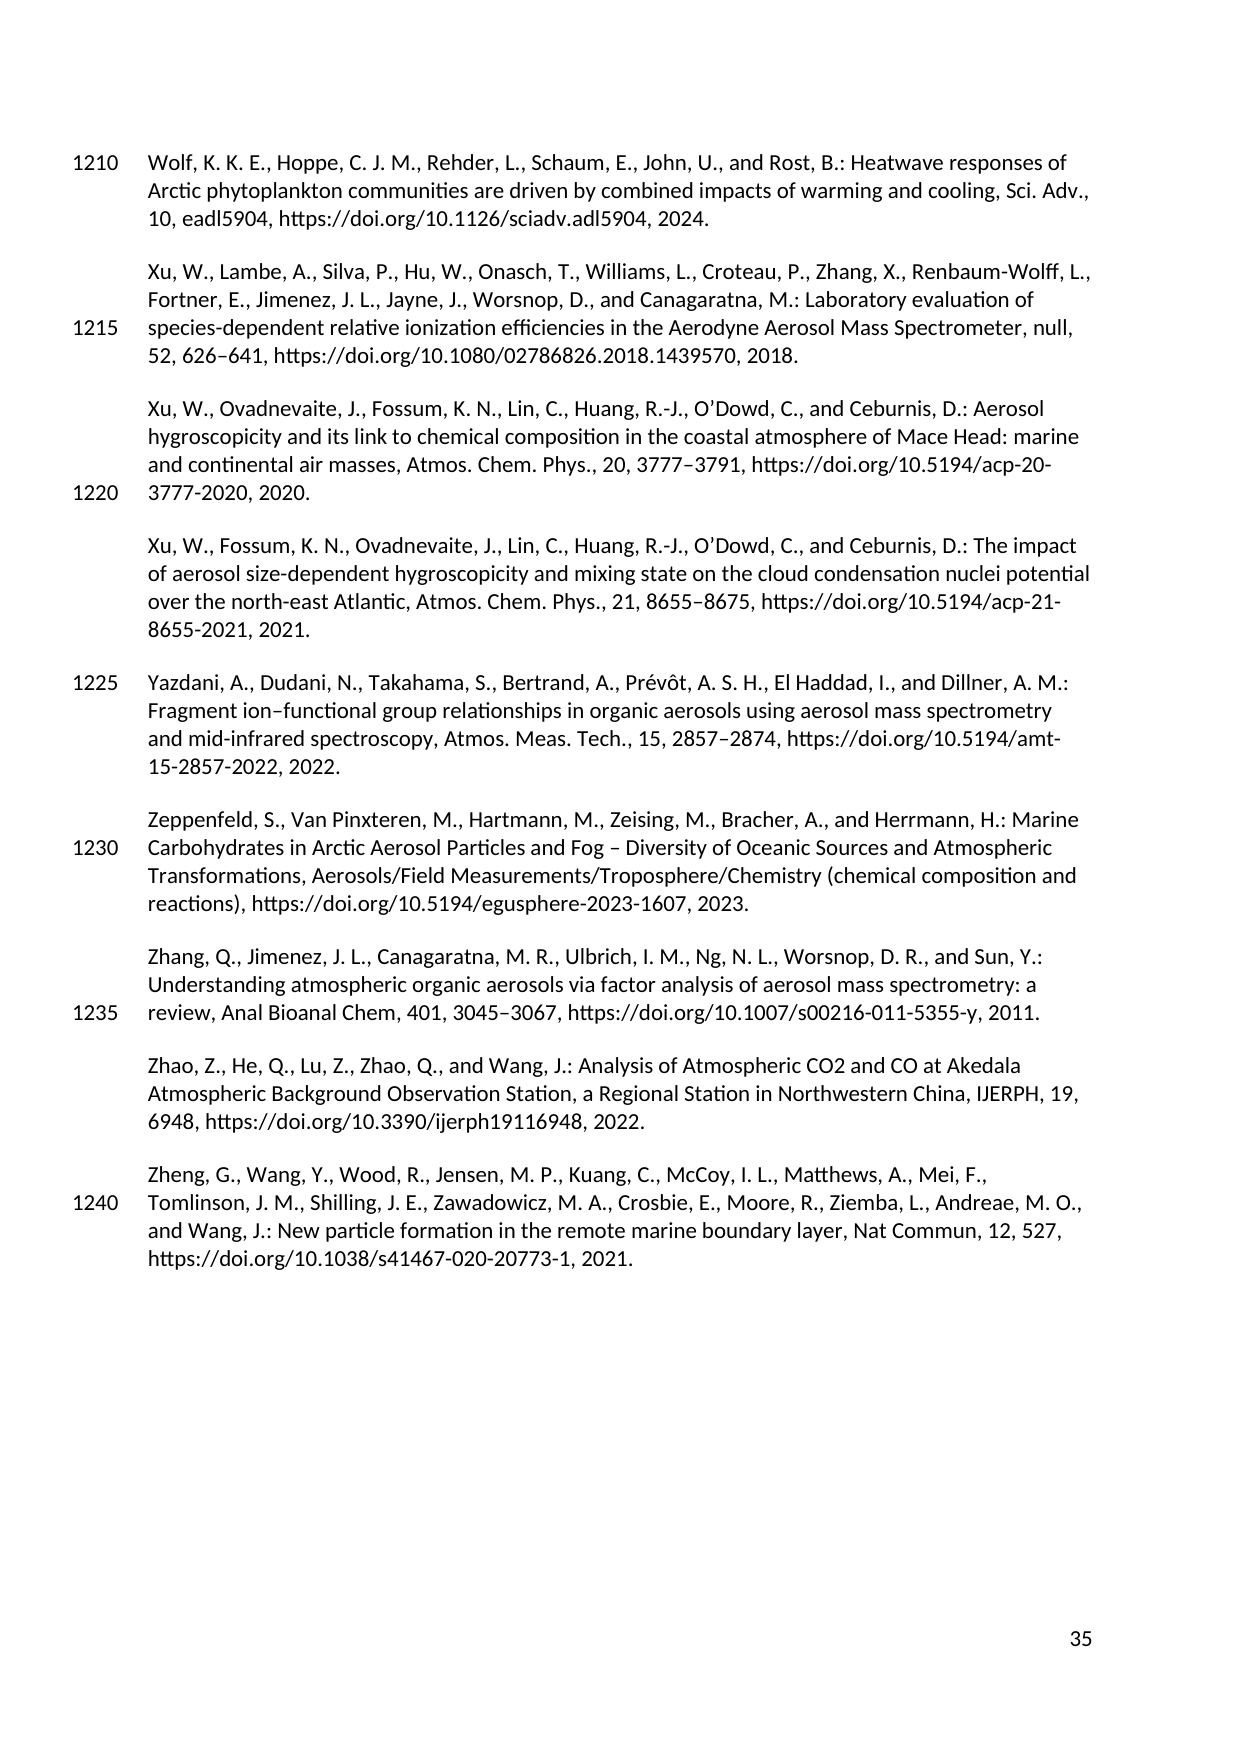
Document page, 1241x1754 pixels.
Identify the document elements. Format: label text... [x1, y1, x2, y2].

text Yazdani, A., Dudani, N., Takahama, S., Bertrand, A., Prévôt, A. S. H., El Haddad, I., and Dillner, A. M.: Fragment ion–functional group relationships in organic aerosols using aerosol mass spectrometry and mid-infrared spectroscopy, Atmos. Meas. Tech., 15, 2857–2874, https://doi.org/10.5194/amt-15-2857-2022, 2022. [148, 668, 1092, 780]
text Xu, W., Ovadnevaite, J., Fossum, K. N., Lin, C., Huang, R.-J., O’Dowd, C., and Ceburnis, D.: Aerosol hygroscopicity and its link to chemical composition in the coastal atmosphere of Mace Head: marine and continental air masses, Atmos. Chem. Phys., 20, 3777–3791, https://doi.org/10.5194/acp-20-3777-2020, 2020. [148, 394, 1092, 506]
text Wolf, K. K. E., Hoppe, C. J. M., Rehder, L., Schaum, E., John, U., and Rost, B.: Heatwave responses of Arctic phytoplankton communities are driven by combined impacts of warming and cooling, Sci. Adv., 10, eadl5904, https://doi.org/10.1126/sciadv.adl5904, 2024. [148, 148, 1092, 232]
text Zhao, Z., He, Q., Lu, Z., Zhao, Q., and Wang, J.: Analysis of Atmospheric CO2 and CO at Akedala Atmospheric Background Observation Station, a Regional Station in Northwestern China, IJERPH, 19, 6948, https://doi.org/10.3390/ijerph19116948, 2022. [148, 1051, 1092, 1135]
text Zheng, G., Wang, Y., Wood, R., Jensen, M. P., Kuang, C., McCoy, I. L., Matthews, A., Mei, F., Tomlinson, J. M., Shilling, J. E., Zawadowicz, M. A., Crosbie, E., Moore, R., Ziemba, L., Andreae, M. O., and Wang, J.: New particle formation in the remote marine boundary layer, Nat Commun, 12, 527, https://doi.org/10.1038/s41467-020-20773-1, 2021. [148, 1160, 1092, 1272]
text Zeppenfeld, S., Van Pinxteren, M., Hartmann, M., Zeising, M., Bracher, A., and Herrmann, H.: Marine Carbohydrates in Arctic Aerosol Particles and Fog – Diversity of Oceanic Sources and Atmospheric Transformations, Aerosols/Field Measurements/Troposphere/Chemistry (chemical composition and reactions), https://doi.org/10.5194/egusphere-2023-1607, 2023. [148, 805, 1092, 917]
text Xu, W., Fossum, K. N., Ovadnevaite, J., Lin, C., Huang, R.-J., O’Dowd, C., and Ceburnis, D.: The impact of aerosol size-dependent hygroscopicity and mixing state on the cloud condensation nuclei potential over the north-east Atlantic, Atmos. Chem. Phys., 21, 8655–8675, https://doi.org/10.5194/acp-21-8655-2021, 2021. [148, 531, 1092, 643]
text Zhang, Q., Jimenez, J. L., Canagaratna, M. R., Ulbrich, I. M., Ng, N. L., Worsnop, D. R., and Sun, Y.: Understanding atmospheric organic aerosols via factor analysis of aerosol mass spectrometry: a review, Anal Bioanal Chem, 401, 3045–3067, https://doi.org/10.1007/s00216-011-5355-y, 2011. [148, 942, 1092, 1026]
text Xu, W., Lambe, A., Silva, P., Hu, W., Onasch, T., Williams, L., Croteau, P., Zhang, X., Renbaum-Wolff, L., Fortner, E., Jimenez, J. L., Jayne, J., Worsnop, D., and Canagaratna, M.: Laboratory evaluation of species-dependent relative ionization efficiencies in the Aerodyne Aerosol Mass Spectrometer, null, 52, 626–641, https://doi.org/10.1080/02786826.2018.1439570, 2018. [148, 257, 1092, 369]
